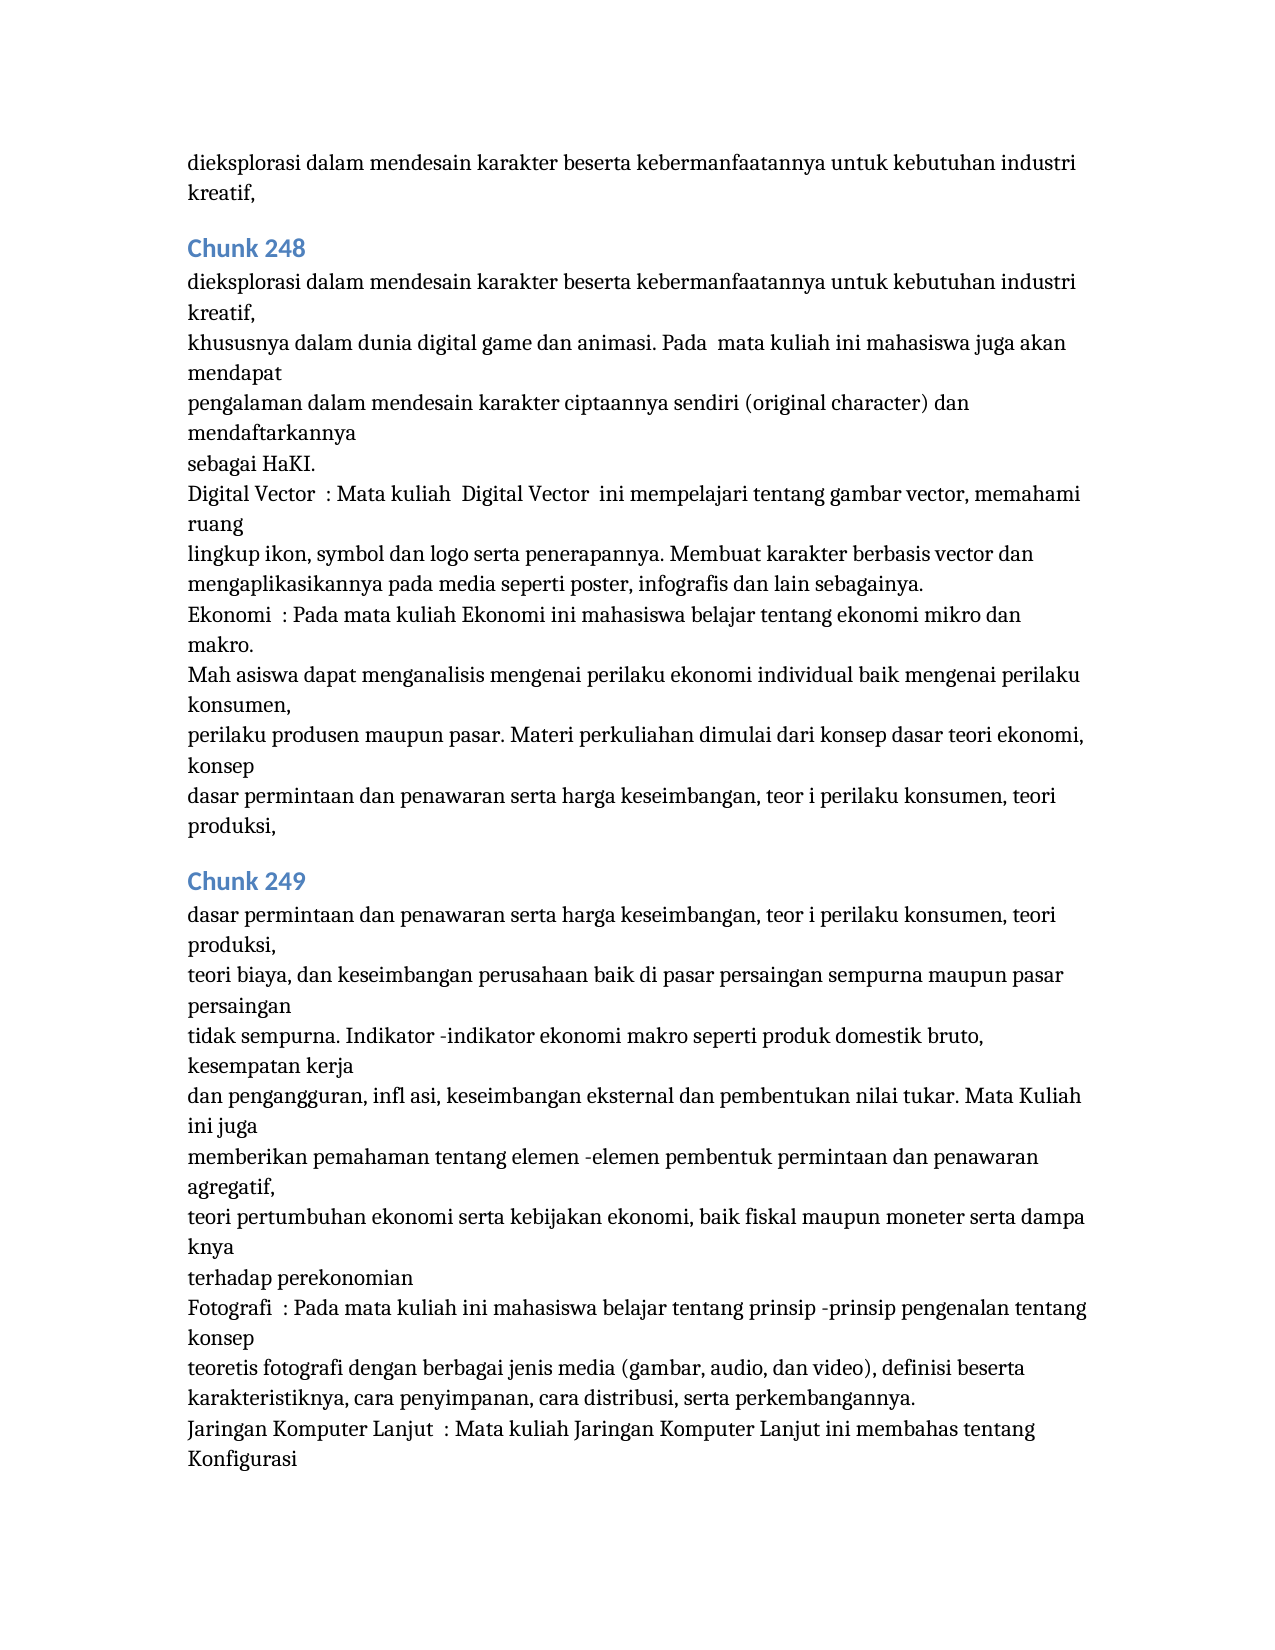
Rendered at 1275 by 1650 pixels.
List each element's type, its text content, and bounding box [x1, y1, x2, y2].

subtitle Chunk 249 [187, 864, 1087, 897]
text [187, 150, 1087, 207]
subtitle Chunk 248 [187, 231, 1087, 264]
text dasar permintaan dan penawaran serta harga keseimbangan, teor i perilaku konsumen, teori produksi, teori biaya, dan keseimbangan perusahaan baik di pasar persaingan sempurna maupun pasar persaingan tidak sempurna. Indikator -indikator ekonomi makro seperti produk domestik bruto, kesempatan kerja dan pengangguran, infl asi, keseimbangan eksternal dan pembentukan nilai tukar. Mata Kuliah ini juga memberikan pemahaman tentang elemen -elemen pembentuk permintaan dan penawaran agregatif, teori pertumbuhan ekonomi serta kebijakan ekonomi, baik fiskal maupun moneter serta dampa knya terhadap perekonomian Fotografi : Pada mata kuliah ini mahasiswa belajar tentang prinsip -prinsip pengenalan tentang konsep teoretis fotografi dengan berbagai jenis media (gambar, audio, dan video), definisi beserta karakteristiknya, cara penyimpanan, cara distribusi, serta perkembangannya. Jaringan Komputer Lanjut : Mata kuliah Jaringan Komputer Lanjut ini membahas tentang Konfigurasi [187, 902, 1087, 1472]
text dieksplorasi dalam mendesain karakter beserta kebermanfaatannya untuk kebutuhan industri kreatif, khususnya dalam dunia digital game dan animasi. Pada mata kuliah ini mahasiswa juga akan mendapat pengalaman dalam mendesain karakter ciptaannya sendiri (original character) dan mendaftarkannya sebagai HaKI. Digital Vector : Mata kuliah Digital Vector ini mempelajari tentang gambar vector, memahami ruang lingkup ikon, symbol dan logo serta penerapannya. Membuat karakter berbasis vector dan mengaplikasikannya pada media seperti poster, infografis dan lain sebagainya. Ekonomi : Pada mata kuliah Ekonomi ini mahasiswa belajar tentang ekonomi mikro dan makro. Mah asiswa dapat menganalisis mengenai perilaku ekonomi individual baik mengenai perilaku konsumen, perilaku produsen maupun pasar. Materi perkuliahan dimulai dari konsep dasar teori ekonomi, konsep dasar permintaan dan penawaran serta harga keseimbangan, teor i perilaku konsumen, teori produksi, [187, 269, 1087, 839]
